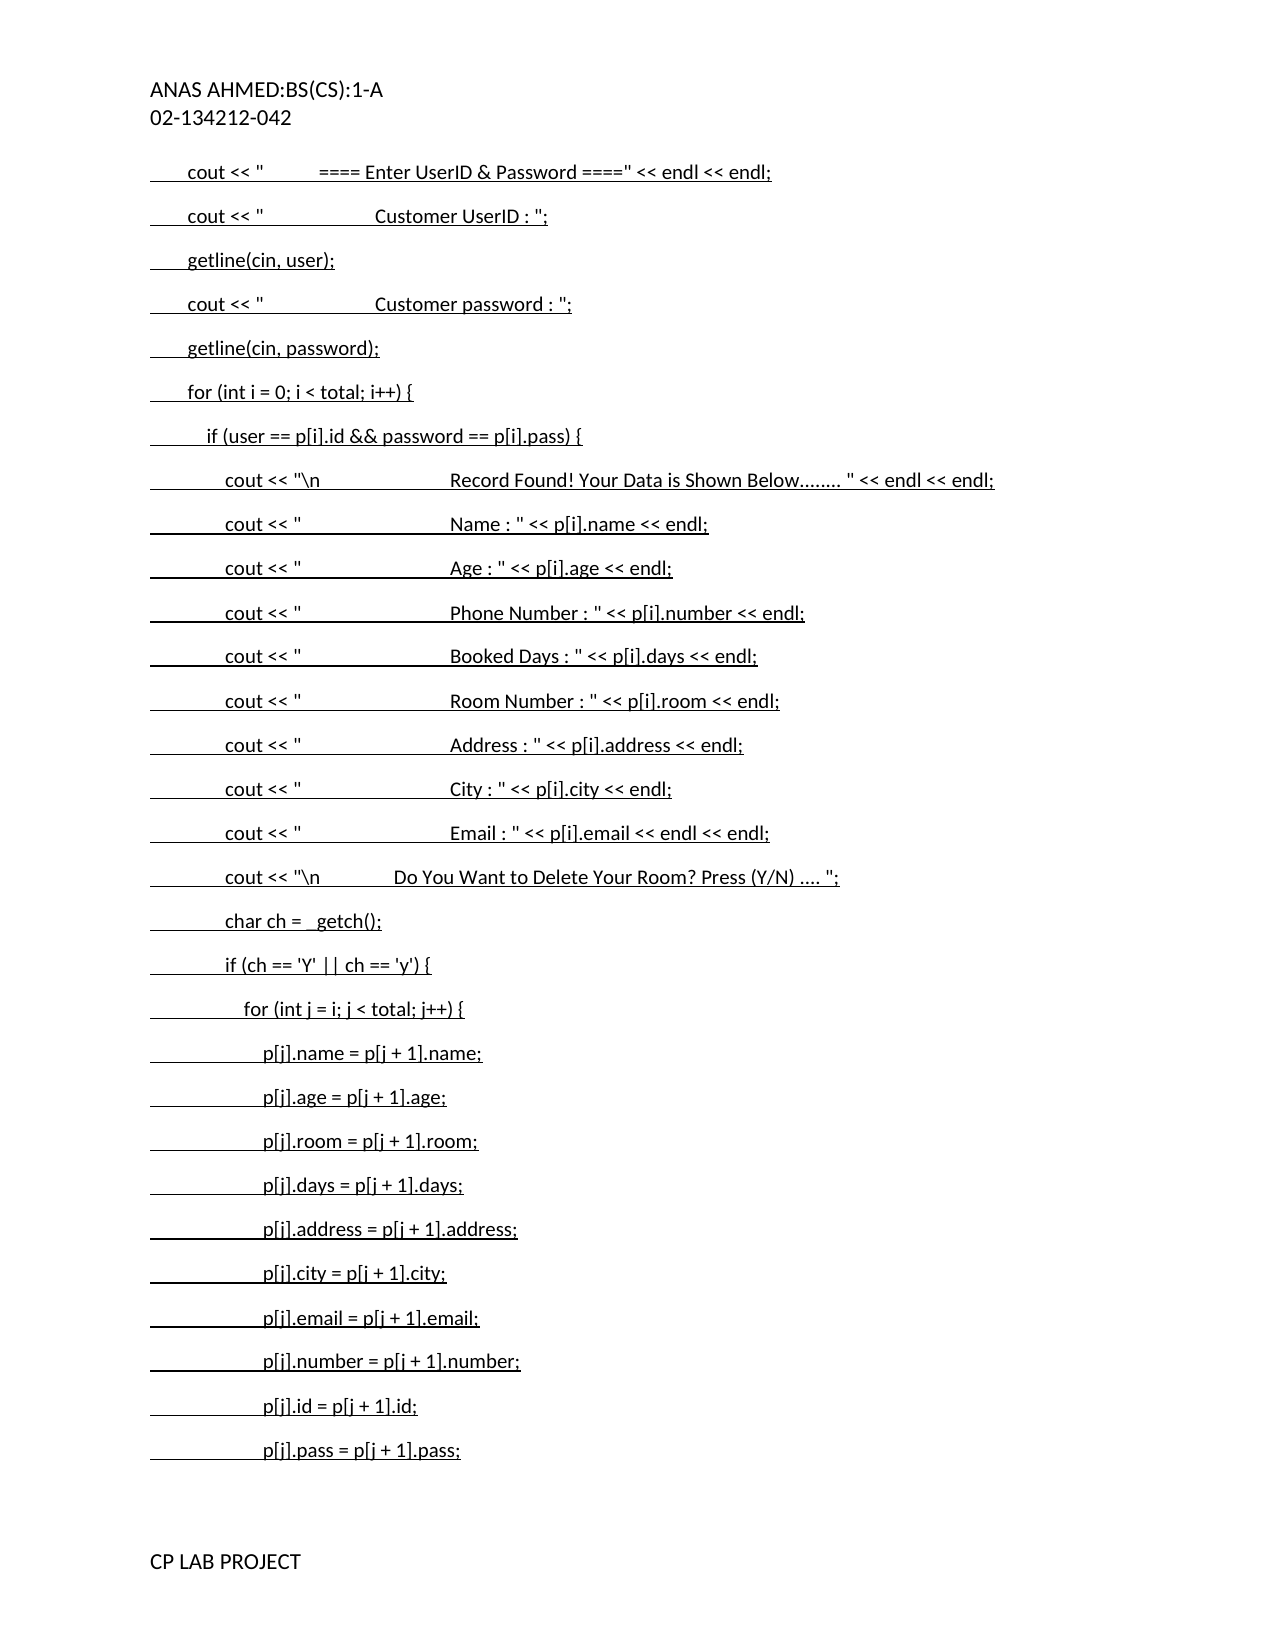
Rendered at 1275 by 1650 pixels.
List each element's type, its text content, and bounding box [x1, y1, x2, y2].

text cout << " Room Number : " << p[i].room << endl; [150, 688, 1125, 713]
text cout << " Name : " << p[i].name << endl; [150, 512, 1125, 537]
text if (ch == 'Y' || ch == 'y') { [150, 952, 1125, 978]
text cout << " Customer UserID : "; [150, 203, 1125, 228]
text p[j].pass = p[j + 1].pass; [150, 1437, 1125, 1462]
text getline(cin, password); [150, 335, 1125, 361]
text p[j].number = p[j + 1].number; [150, 1349, 1125, 1374]
text cout << "\n Record Found! Your Data is Shown Below........ " << endl << endl; [150, 467, 1125, 493]
text cout << "\n Do You Want to Delete Your Room? Press (Y/N) .... "; [150, 864, 1125, 889]
text p[j].email = p[j + 1].email; [150, 1305, 1125, 1330]
text cout << " ==== Enter UserID & Password ====" << endl << endl; [150, 159, 1125, 184]
text p[j].days = p[j + 1].days; [150, 1172, 1125, 1198]
text cout << " Address : " << p[i].address << endl; [150, 732, 1125, 757]
text p[j].room = p[j + 1].room; [150, 1128, 1125, 1154]
text cout << " Phone Number : " << p[i].number << endl; [150, 600, 1125, 625]
text for (int j = i; j < total; j++) { [150, 996, 1125, 1022]
text if (user == p[i].id && password == p[i].pass) { [150, 423, 1125, 449]
text for (int i = 0; i < total; i++) { [150, 379, 1125, 405]
text char ch = _getch(); [150, 908, 1125, 933]
text cout << " City : " << p[i].city << endl; [150, 776, 1125, 801]
text p[j].city = p[j + 1].city; [150, 1261, 1125, 1286]
text cout << " Customer password : "; [150, 291, 1125, 317]
text p[j].id = p[j + 1].id; [150, 1393, 1125, 1418]
text p[j].age = p[j + 1].age; [150, 1084, 1125, 1110]
text cout << " Booked Days : " << p[i].days << endl; [150, 644, 1125, 669]
text p[j].address = p[j + 1].address; [150, 1217, 1125, 1242]
text getline(cin, user); [150, 247, 1125, 273]
text cout << " Email : " << p[i].email << endl << endl; [150, 820, 1125, 845]
text p[j].name = p[j + 1].name; [150, 1040, 1125, 1066]
text cout << " Age : " << p[i].age << endl; [150, 556, 1125, 581]
